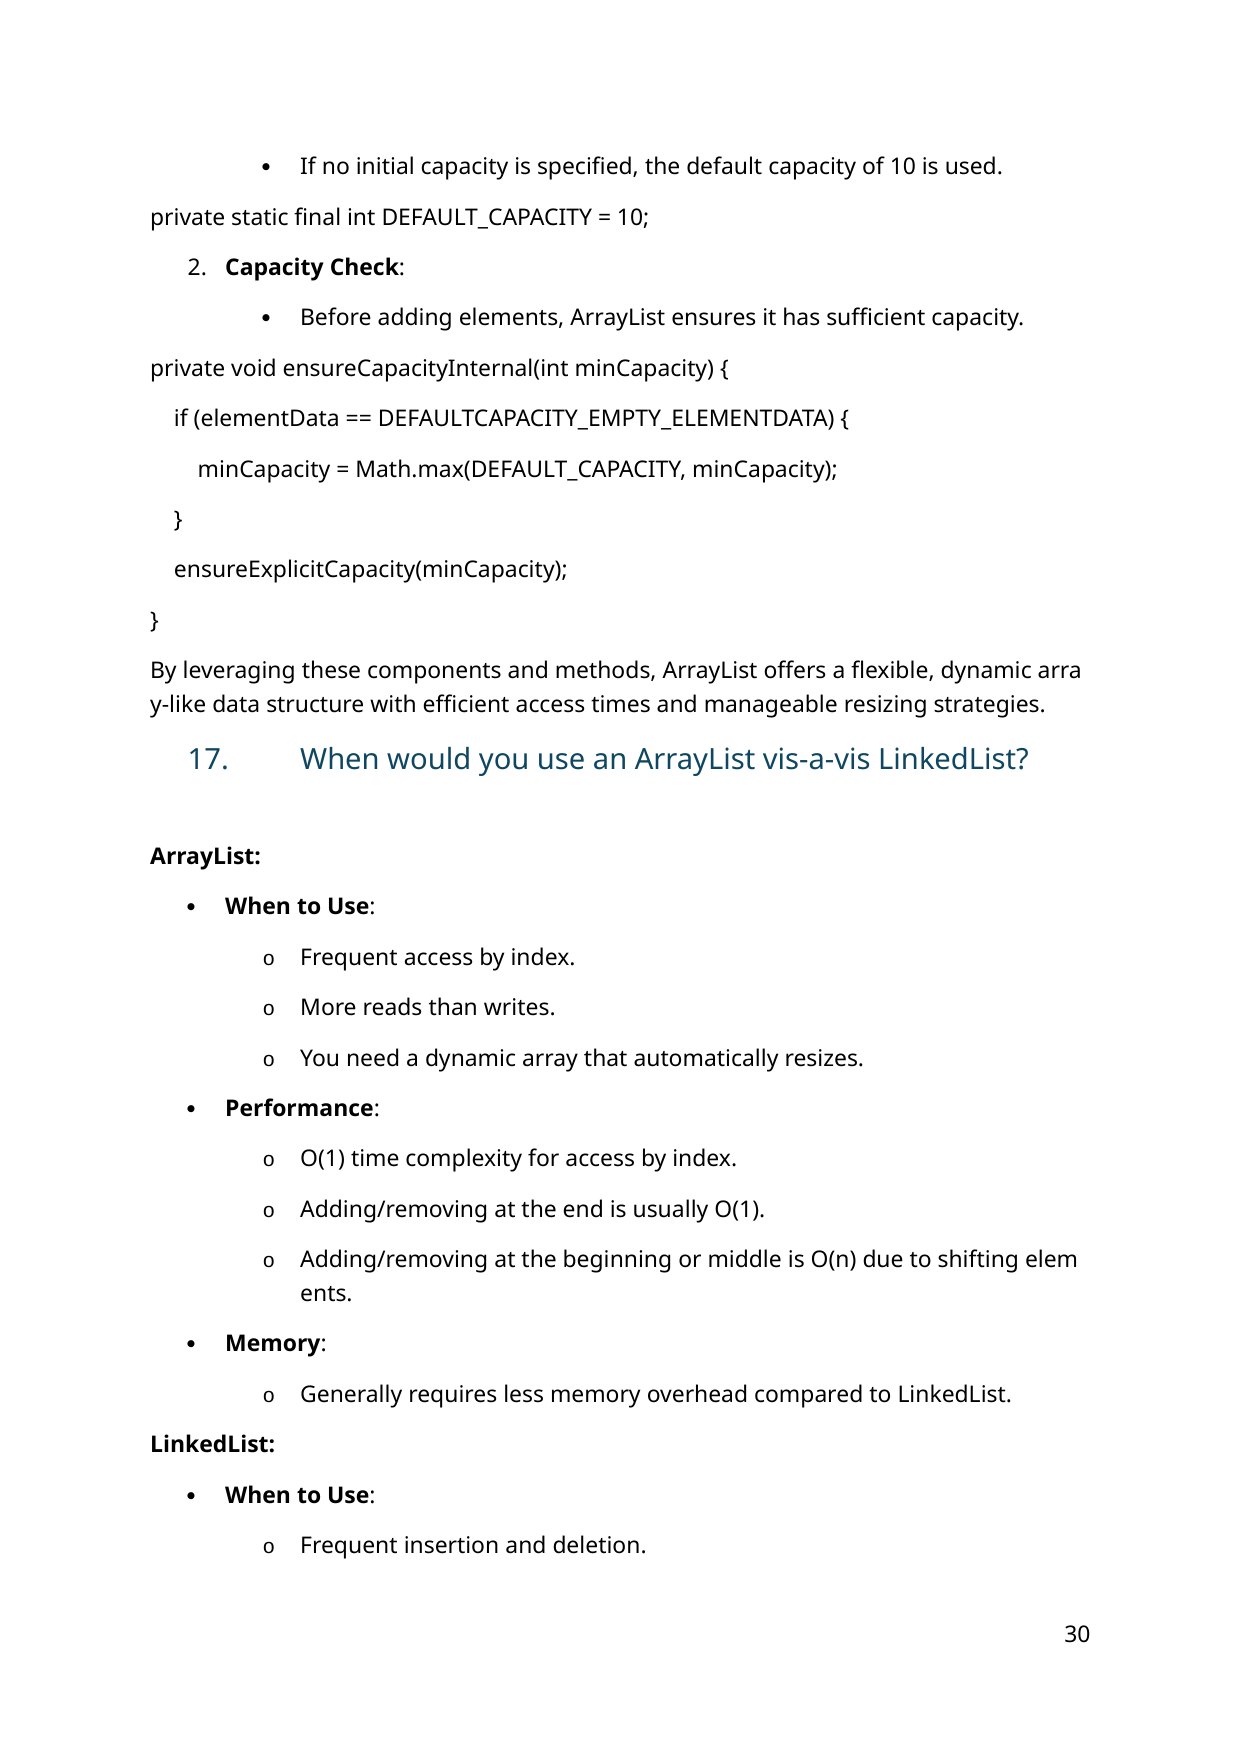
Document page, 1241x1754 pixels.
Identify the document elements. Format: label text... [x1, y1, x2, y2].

list Capacity Check: [187, 251, 1090, 282]
list Adding/removing at the beginning or middle is O(n) due to shifting elements. [262, 1243, 1090, 1308]
list Generally requires less memory overhead compared to LinkedList. [262, 1378, 1090, 1409]
text if (elementData == DEFAULTCAPACITY_EMPTY_ELEMENTDATA) { [150, 402, 1090, 433]
list Frequent access by index. [262, 941, 1090, 972]
list You need a dynamic array that automatically resizes. [262, 1042, 1090, 1073]
text By leveraging these components and methods, ArrayList offers a flexible, dynamic array-like data structure with efficient access times and manageable resizing strategies. [150, 654, 1090, 719]
text private void ensureCapacityInternal(int minCapacity) { [150, 352, 1090, 383]
list When to Use: [187, 890, 1090, 922]
list If no initial capacity is specified, the default capacity of 10 is used. [262, 150, 1090, 181]
text } [150, 604, 1090, 635]
list Frequent insertion and deletion. [262, 1529, 1090, 1560]
list Memory: [187, 1327, 1090, 1359]
list Adding/removing at the end is usually O(1). [262, 1193, 1090, 1224]
list Performance: [187, 1092, 1090, 1123]
text } [150, 503, 1090, 534]
text ArrayList: [150, 840, 1090, 871]
list When to Use: [187, 1479, 1090, 1510]
list Before adding elements, ArrayList ensures it has sufficient capacity. [262, 301, 1090, 332]
list More reads than writes. [262, 991, 1090, 1022]
text ensureExplicitCapacity(minCapacity); [150, 553, 1090, 584]
text minCapacity = Math.max(DEFAULT_CAPACITY, minCapacity); [150, 452, 1090, 484]
text LinkedList: [150, 1428, 1090, 1459]
subtitle When would you use an ArrayList vis-a-vis LinkedList? [187, 738, 1090, 778]
text private static final int DEFAULT_CAPACITY = 10; [150, 200, 1090, 232]
list O(1) time complexity for access by index. [262, 1142, 1090, 1174]
